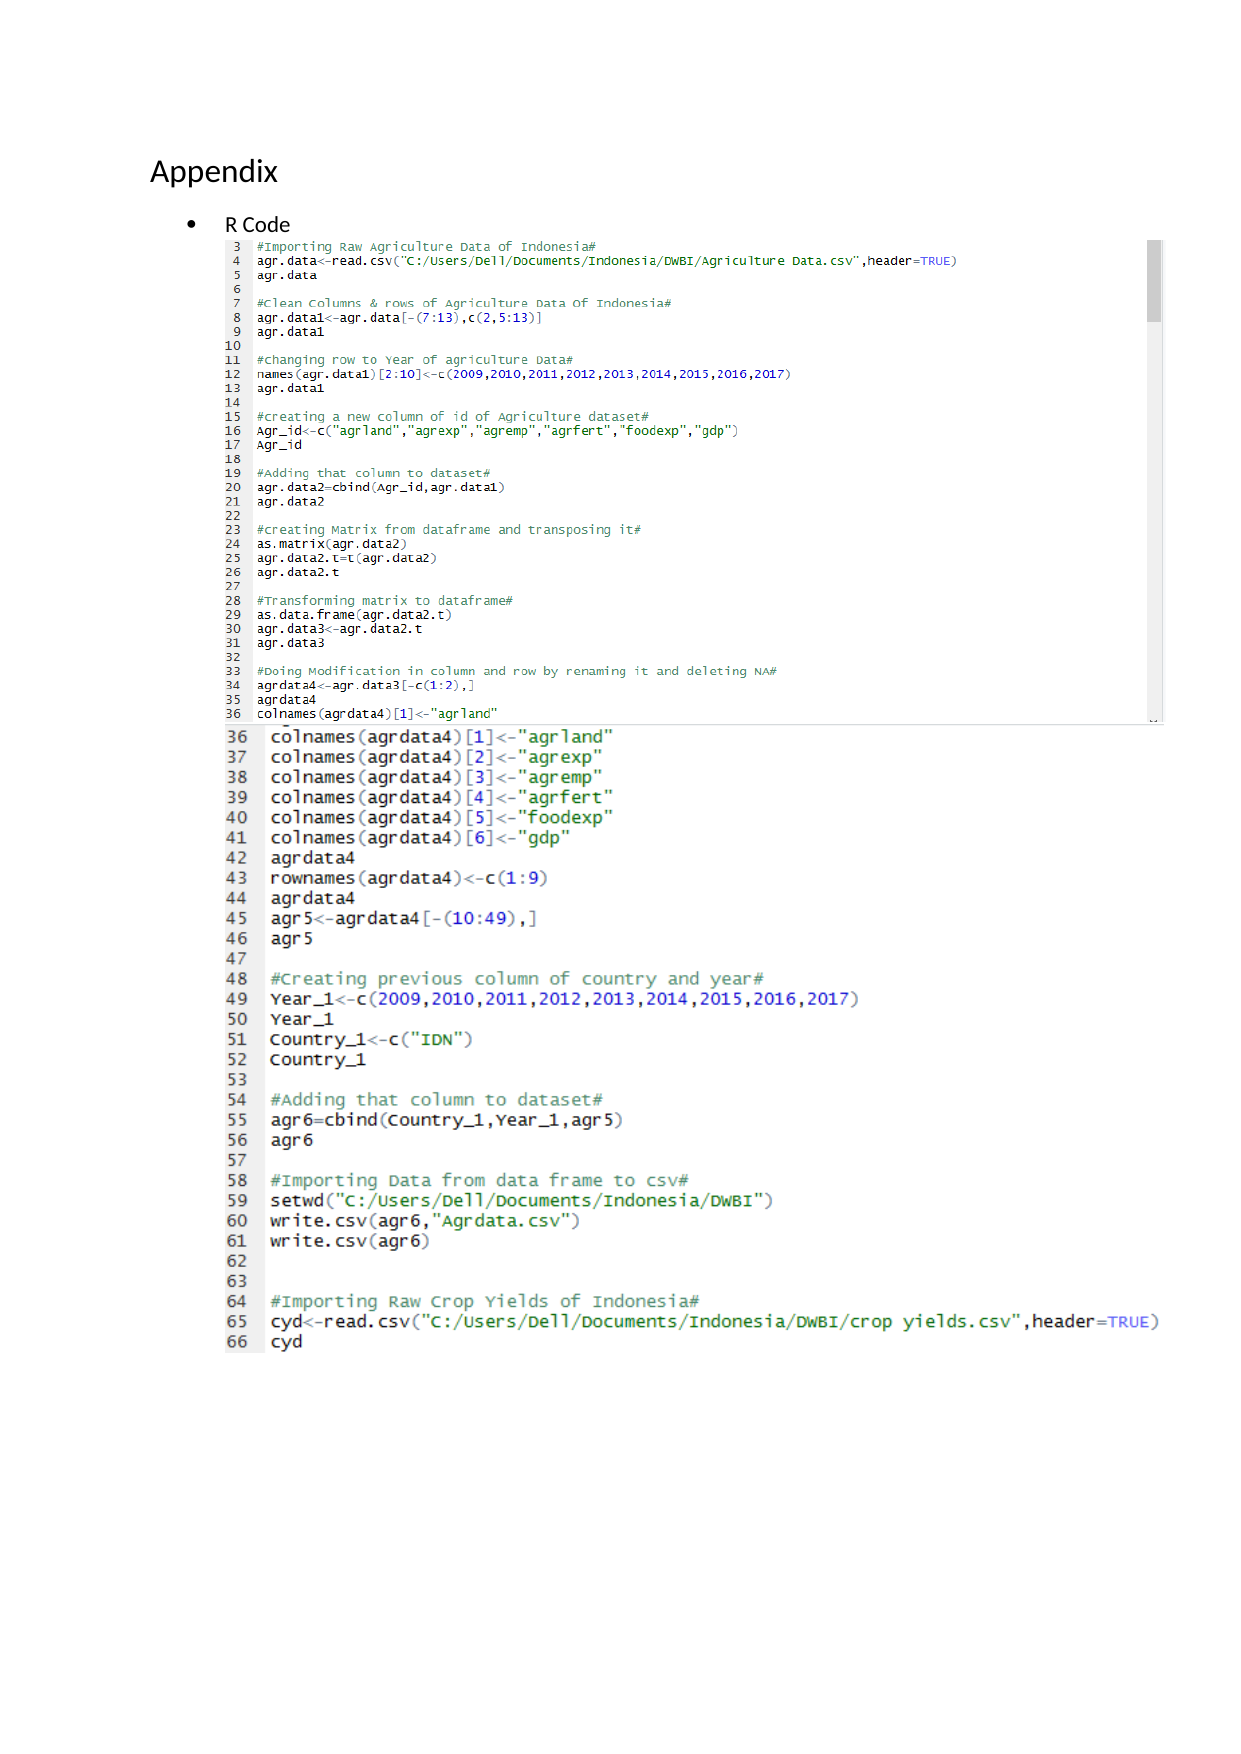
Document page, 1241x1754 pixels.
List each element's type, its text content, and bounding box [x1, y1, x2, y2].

list R Code [187, 211, 1090, 239]
picture [225, 240, 1166, 722]
picture [225, 724, 1164, 1353]
text Appendix [150, 150, 1090, 191]
